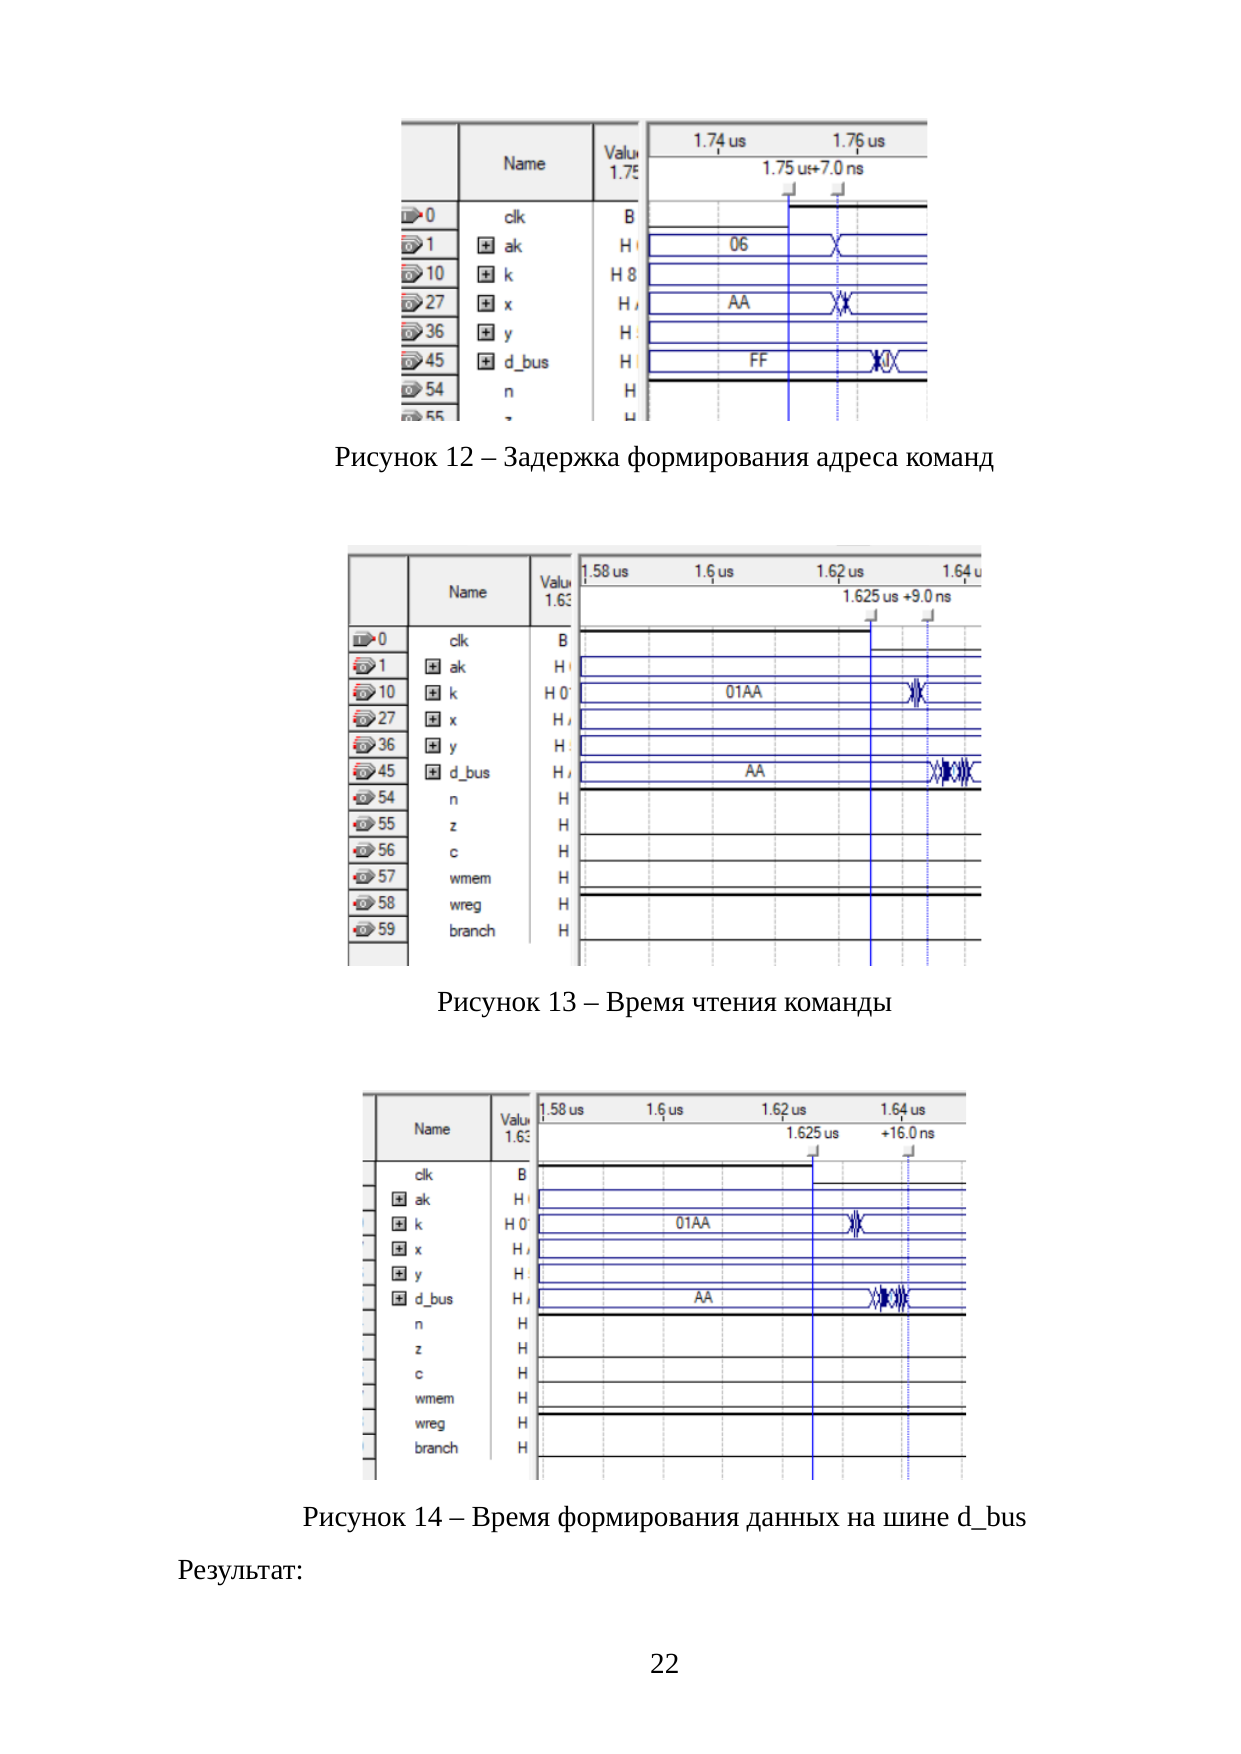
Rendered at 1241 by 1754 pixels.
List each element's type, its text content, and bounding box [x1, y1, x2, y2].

picture [401, 118, 928, 421]
picture [347, 545, 982, 966]
text Рисунок 14 – Время формирования данных на шине d_bus [177, 1499, 1152, 1533]
text Рисунок 13 – Время чтения команды [177, 984, 1152, 1018]
picture [362, 1090, 967, 1480]
text Результат: [177, 1552, 1152, 1585]
text Рисунок 12 – Задержка формирования адреса команд [177, 439, 1152, 473]
